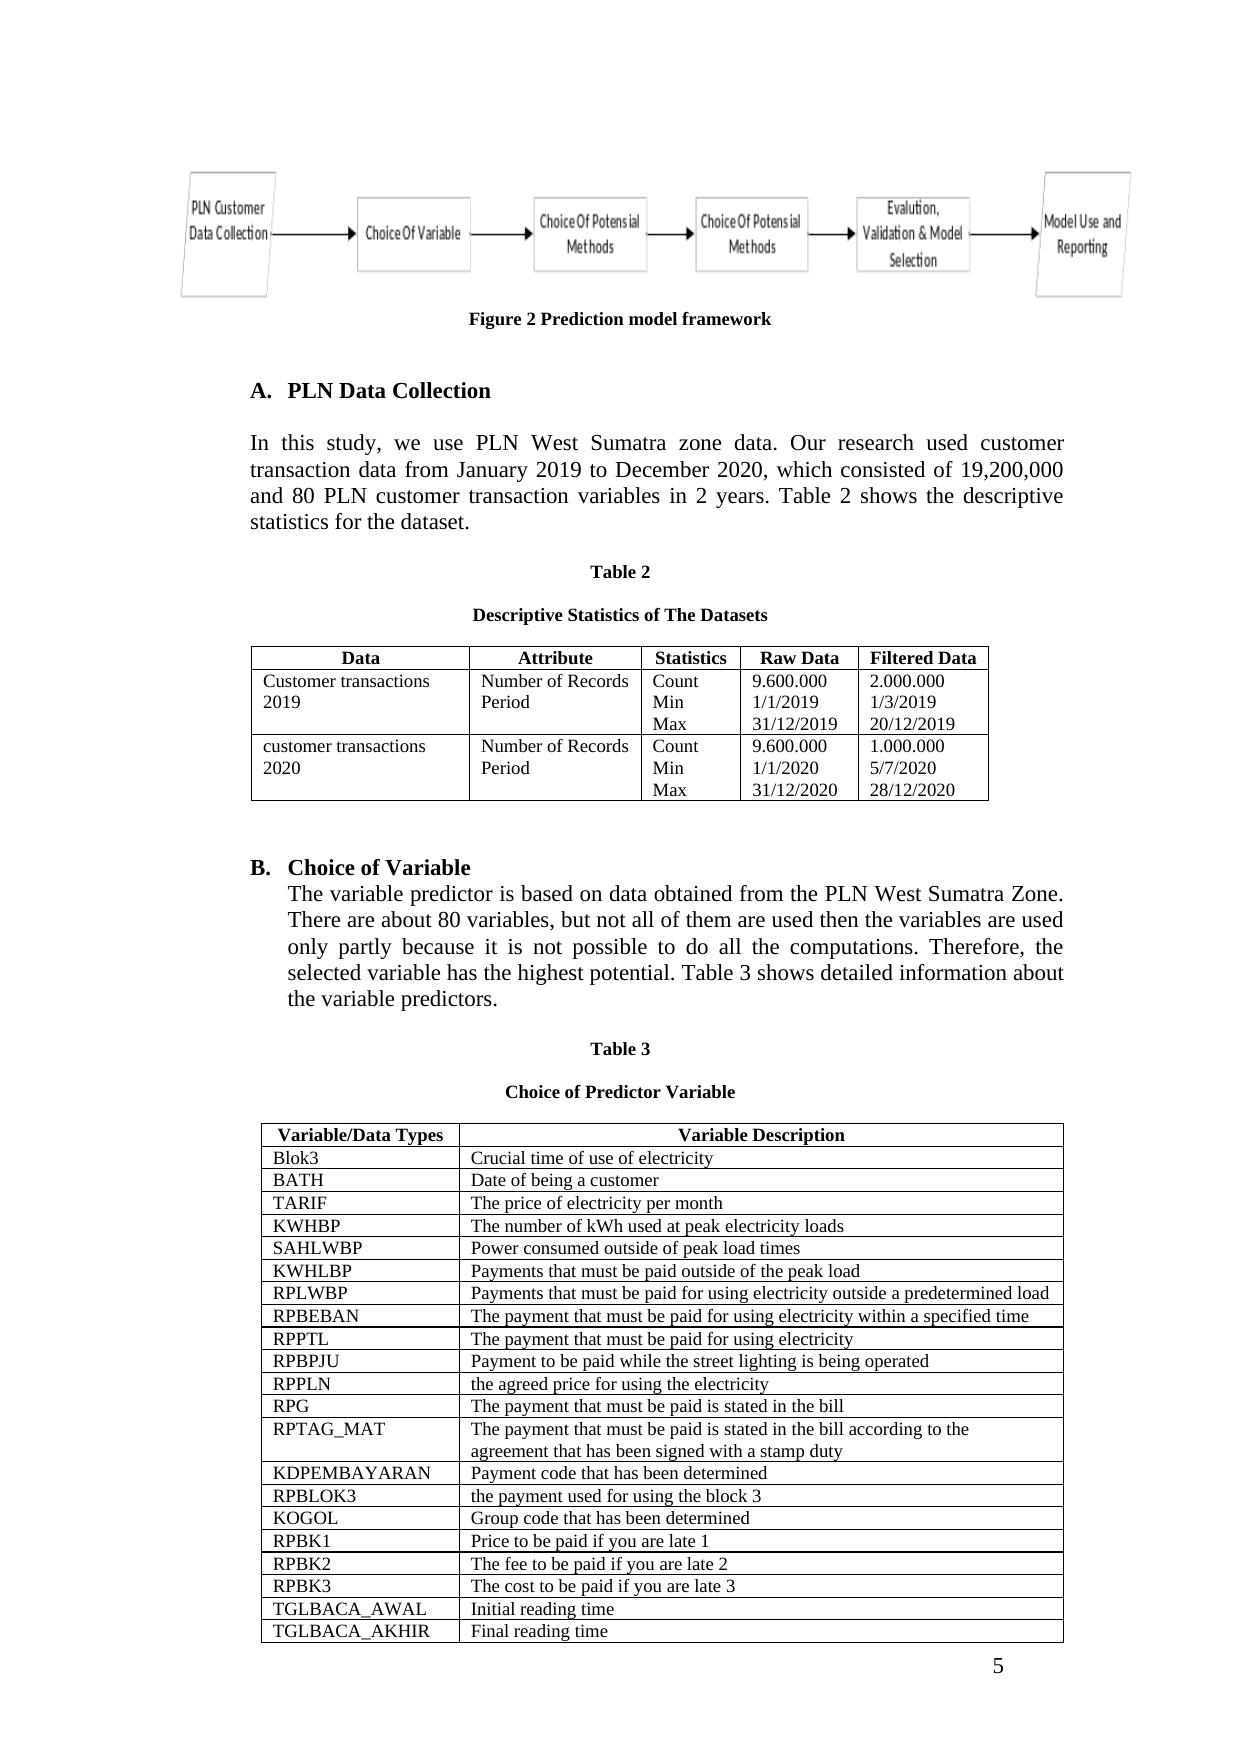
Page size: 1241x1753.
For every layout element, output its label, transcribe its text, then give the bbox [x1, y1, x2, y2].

table_cell RPBK3 [262, 1575, 459, 1597]
table_cell SAHLWBP [262, 1237, 459, 1259]
table_header Variable/Data Types [262, 1124, 459, 1146]
text Figure 2 Prediction model framework [175, 308, 1065, 329]
table_cell Group code that has been determined [460, 1507, 1063, 1529]
table_cell The number of kWh used at peak electricity loads [460, 1215, 1063, 1236]
table_cell KDPEMBAYARAN [262, 1462, 459, 1484]
text Table 3 [175, 1038, 1065, 1060]
table_cell The payment that must be paid for using electricity [460, 1328, 1063, 1349]
table_cell The payment that must be paid for using electricity within a specified time [460, 1305, 1063, 1326]
text Descriptive Statistics of The Datasets [175, 603, 1065, 625]
table_cell RPG [262, 1395, 459, 1417]
table_cell The price of electricity per month [460, 1192, 1063, 1213]
list Choice of Variable [250, 854, 1065, 880]
table_cell RPBK1 [262, 1530, 459, 1551]
table_cell The payment that must be paid is stated in the bill [460, 1395, 1063, 1417]
table_cell Blok3 [262, 1147, 459, 1168]
table_cell Number of Records Period [470, 670, 641, 734]
table_cell Payment code that has been determined [460, 1462, 1063, 1484]
table_cell Final reading time [460, 1620, 1063, 1642]
table_header Raw Data [741, 647, 858, 668]
table_header Statistics [642, 647, 740, 668]
table_cell The payment that must be paid is stated in the bill according to the agreement that has been signed with a stamp duty [460, 1418, 1063, 1461]
table_header Variable Description [460, 1124, 1063, 1146]
table_cell RPTAG_MAT [262, 1418, 459, 1461]
table_cell 9.600.000 1/1/2019 31/12/2019 [741, 670, 858, 734]
table_cell Customer transactions 2019 [252, 670, 469, 734]
table_cell Count Min Max [642, 735, 740, 800]
table_cell 2.000.000 1/3/2019 20/12/2019 [859, 670, 988, 734]
list PLN Data Collection [250, 377, 1065, 403]
table_cell RPBLOK3 [262, 1485, 459, 1506]
table_cell 9.600.000 1/1/2020 31/12/2020 [741, 735, 858, 800]
table_cell Payment to be paid while the street lighting is being operated [460, 1350, 1063, 1372]
text Table 2 [175, 561, 1065, 583]
table_cell RPLWBP [262, 1282, 459, 1304]
text Choice of Predictor Variable [175, 1081, 1065, 1102]
table_cell RPBK2 [262, 1553, 459, 1574]
table_cell Payments that must be paid for using electricity outside a predetermined load [460, 1282, 1063, 1304]
table_cell customer transactions 2020 [252, 735, 469, 800]
text The variable predictor is based on data obtained from the PLN West Sumatra Zone. There are about 80 variables, but not all of them are used then the variables are used only partly because it is not possible to do all the computations. Therefore, the selected variable has the highest potential. Table 3 shows detailed information about the variable predictors. [287, 880, 1065, 1012]
table_header Filtered Data [859, 647, 988, 668]
table_cell 1.000.000 5/7/2020 28/12/2020 [859, 735, 988, 800]
table_header Data [252, 647, 469, 668]
table_cell KWHBP [262, 1215, 459, 1236]
table_cell Count Min Max [642, 670, 740, 734]
table_cell Date of being a customer [460, 1169, 1063, 1191]
table_cell TARIF [262, 1192, 459, 1213]
table_cell Power consumed outside of peak load times [460, 1237, 1063, 1259]
table_header Attribute [470, 647, 641, 668]
table_cell TGLBACA_AKHIR [262, 1620, 459, 1642]
table_cell the agreed price for using the electricity [460, 1373, 1063, 1394]
table_cell TGLBACA_AWAL [262, 1598, 459, 1619]
table_cell BATH [262, 1169, 459, 1191]
table_cell The fee to be paid if you are late 2 [460, 1553, 1063, 1574]
table_cell RPPTL [262, 1328, 459, 1349]
text In this study, we use PLN West Sumatra zone data. Our research used customer transaction data from January 2019 to December 2020, which consisted of 19,200,000 and 80 PLN customer transaction variables in 2 years. Table 2 shows the descriptive statistics for the dataset. [250, 429, 1065, 535]
table_cell Initial reading time [460, 1598, 1063, 1619]
table_cell RPBPJU [262, 1350, 459, 1372]
table_cell KWHLBP [262, 1260, 459, 1281]
table_cell Payments that must be paid outside of the peak load [460, 1260, 1063, 1281]
table_cell KOGOL [262, 1507, 459, 1529]
table_cell RPBEBAN [262, 1305, 459, 1326]
table_cell the payment used for using the block 3 [460, 1485, 1063, 1506]
table_cell Number of Records Period [470, 735, 641, 800]
table_cell Crucial time of use of electricity [460, 1147, 1063, 1168]
table_cell RPPLN [262, 1373, 459, 1394]
table_cell The cost to be paid if you are late 3 [460, 1575, 1063, 1597]
table_cell Price to be paid if you are late 1 [460, 1530, 1063, 1551]
